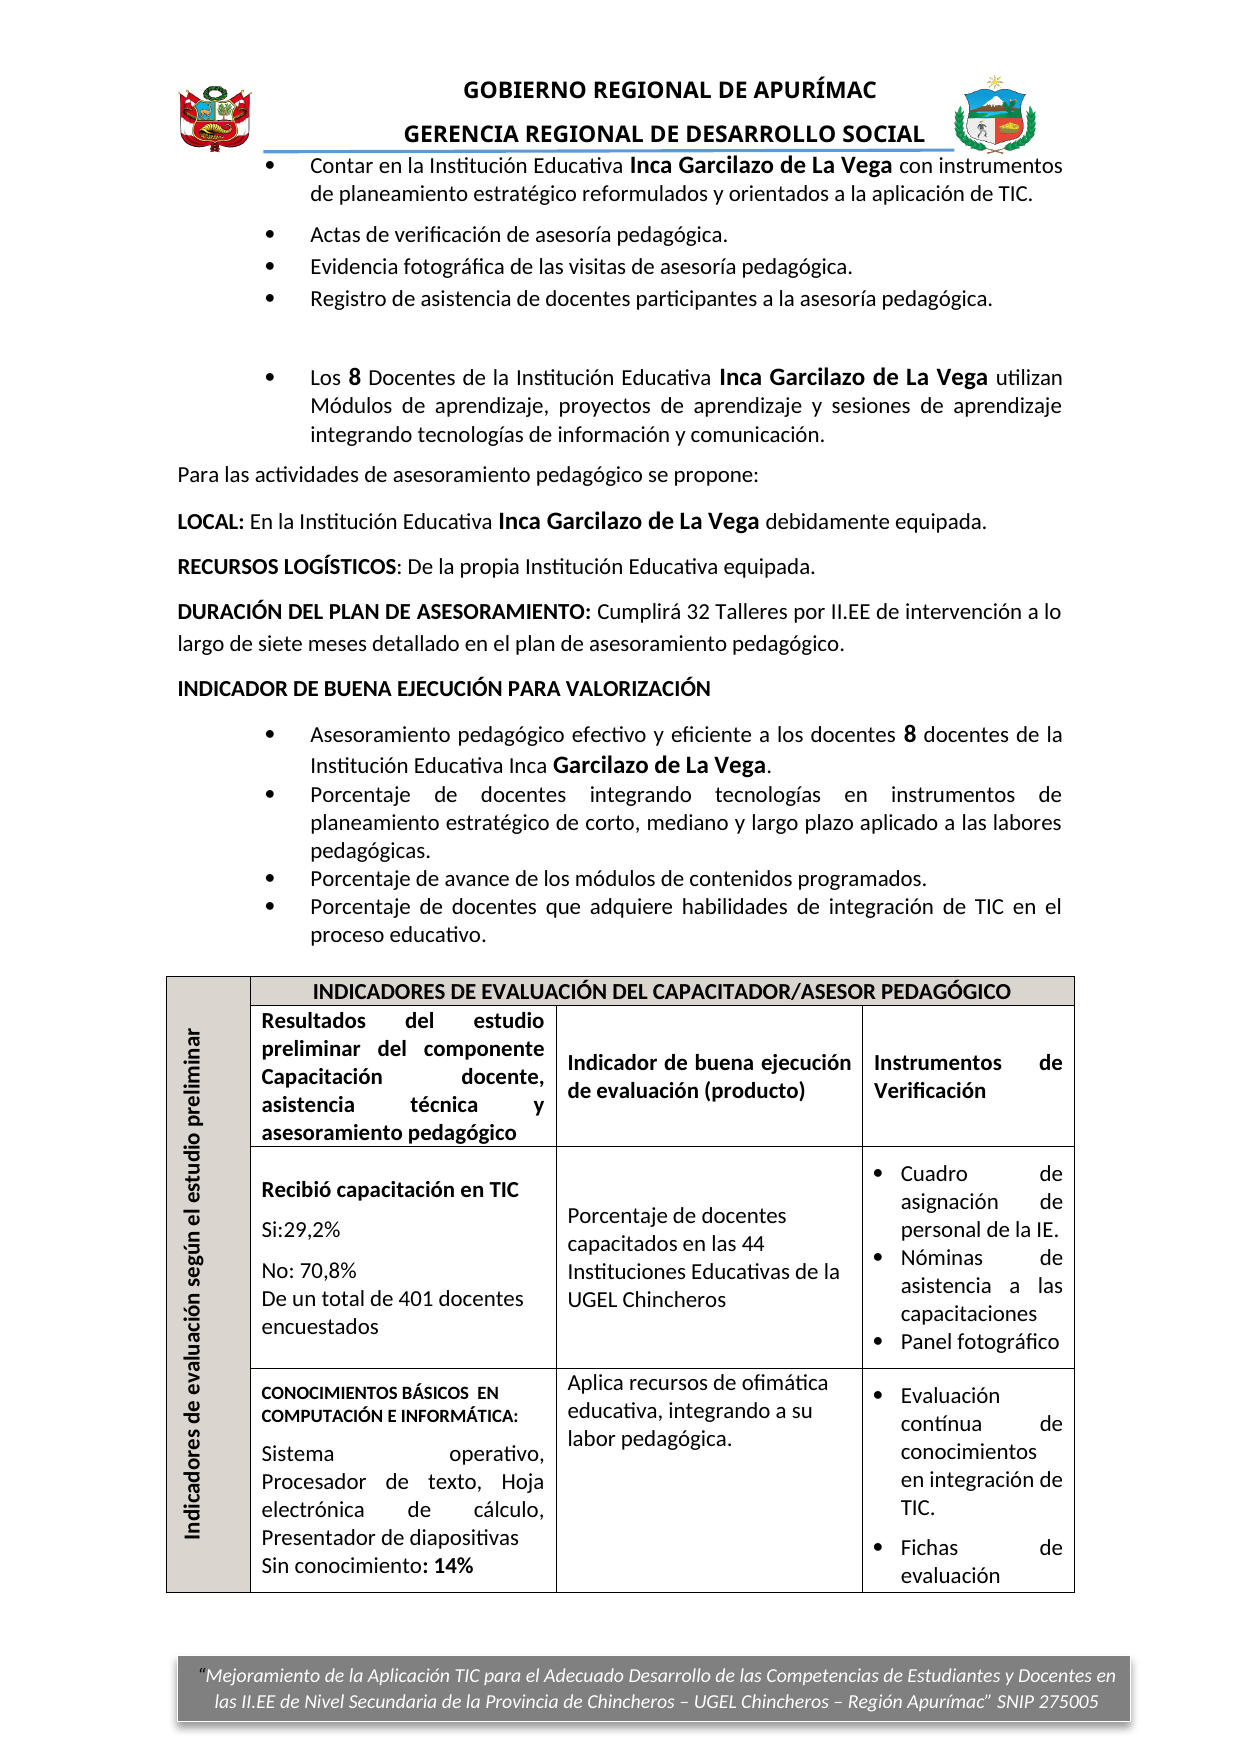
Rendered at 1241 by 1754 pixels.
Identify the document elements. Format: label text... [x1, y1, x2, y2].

text LOCAL: En la Institución Educativa Inca Garcilazo de La Vega debidamente equipada. [177, 505, 1063, 535]
list Actas de verificación de asesoría pedagógica. [266, 220, 1063, 248]
list Contar en la Institución Educativa Inca Garcilazo de La Vega con instrumentos de planeamiento estratégico reformulados y orientados a la aplicación de TIC. [266, 149, 1063, 207]
table_header Indicadores de evaluación según el estudio preliminar [167, 977, 250, 1592]
text RECURSOS LOGÍSTICOS: De la propia Institución Educativa equipada. [177, 552, 1063, 580]
table_cell Indicador de buena ejecución de evaluación (producto) [557, 1006, 862, 1146]
table_header INDICADORES DE EVALUACIÓN DEL CAPACITADOR/ASESOR PEDAGÓGICO [251, 977, 1074, 1005]
table_cell Porcentaje de docentes capacitados en las 44 Instituciones Educativas de la UGEL Chincheros [557, 1147, 862, 1367]
list Registro de asistencia de docentes participantes a la asesoría pedagógica. [266, 284, 1063, 312]
list Asesoramiento pedagógico efectivo y eficiente a los docentes 8 docentes de la Institución Educativa Inca Garcilazo de La Vega. [266, 719, 1063, 780]
list Porcentaje de avance de los módulos de contenidos programados. [266, 864, 1063, 892]
picture [954, 74, 1036, 149]
picture [174, 84, 255, 154]
table_cell Aplica recursos de ofimática educativa, integrando a su labor pedagógica. [557, 1369, 862, 1592]
text Para las actividades de asesoramiento pedagógico se propone: [177, 460, 1063, 488]
list Evidencia fotográfica de las visitas de asesoría pedagógica. [266, 252, 1063, 280]
table_cell Cuadro de asignación de personal de la IE. Nóminas de asistencia a las capacitaciones Panel fotográfico [863, 1147, 1074, 1367]
table_cell Recibió capacitación en TIC Si:29,2% No: 70,8% De un total de 401 docentes encuestados [251, 1147, 556, 1367]
list Porcentaje de docentes integrando tecnologías en instrumentos de planeamiento estratégico de corto, mediano y largo plazo aplicado a las labores pedagógicas. [266, 780, 1063, 864]
list Porcentaje de docentes que adquiere habilidades de integración de TIC en el proceso educativo. [266, 892, 1063, 948]
text INDICADOR DE BUENA EJECUCIÓN PARA VALORIZACIÓN [177, 674, 1063, 702]
table_cell Instrumentos de Verificación [863, 1006, 1074, 1146]
list Los 8 Docentes de la Institución Educativa Inca Garcilazo de La Vega utilizan Módulos de aprendizaje, proyectos de aprendizaje y sesiones de aprendizaje integrando tecnologías de información y comunicación. [266, 361, 1063, 448]
text DURACIÓN DEL PLAN DE ASESORAMIENTO: Cumplirá 32 Talleres por II.EE de intervención a lo largo de siete meses detallado en el plan de asesoramiento pedagógico. [177, 597, 1063, 657]
table_cell Resultados del estudio preliminar del componente Capacitación docente, asistencia técnica y asesoramiento pedagógico [251, 1006, 556, 1146]
